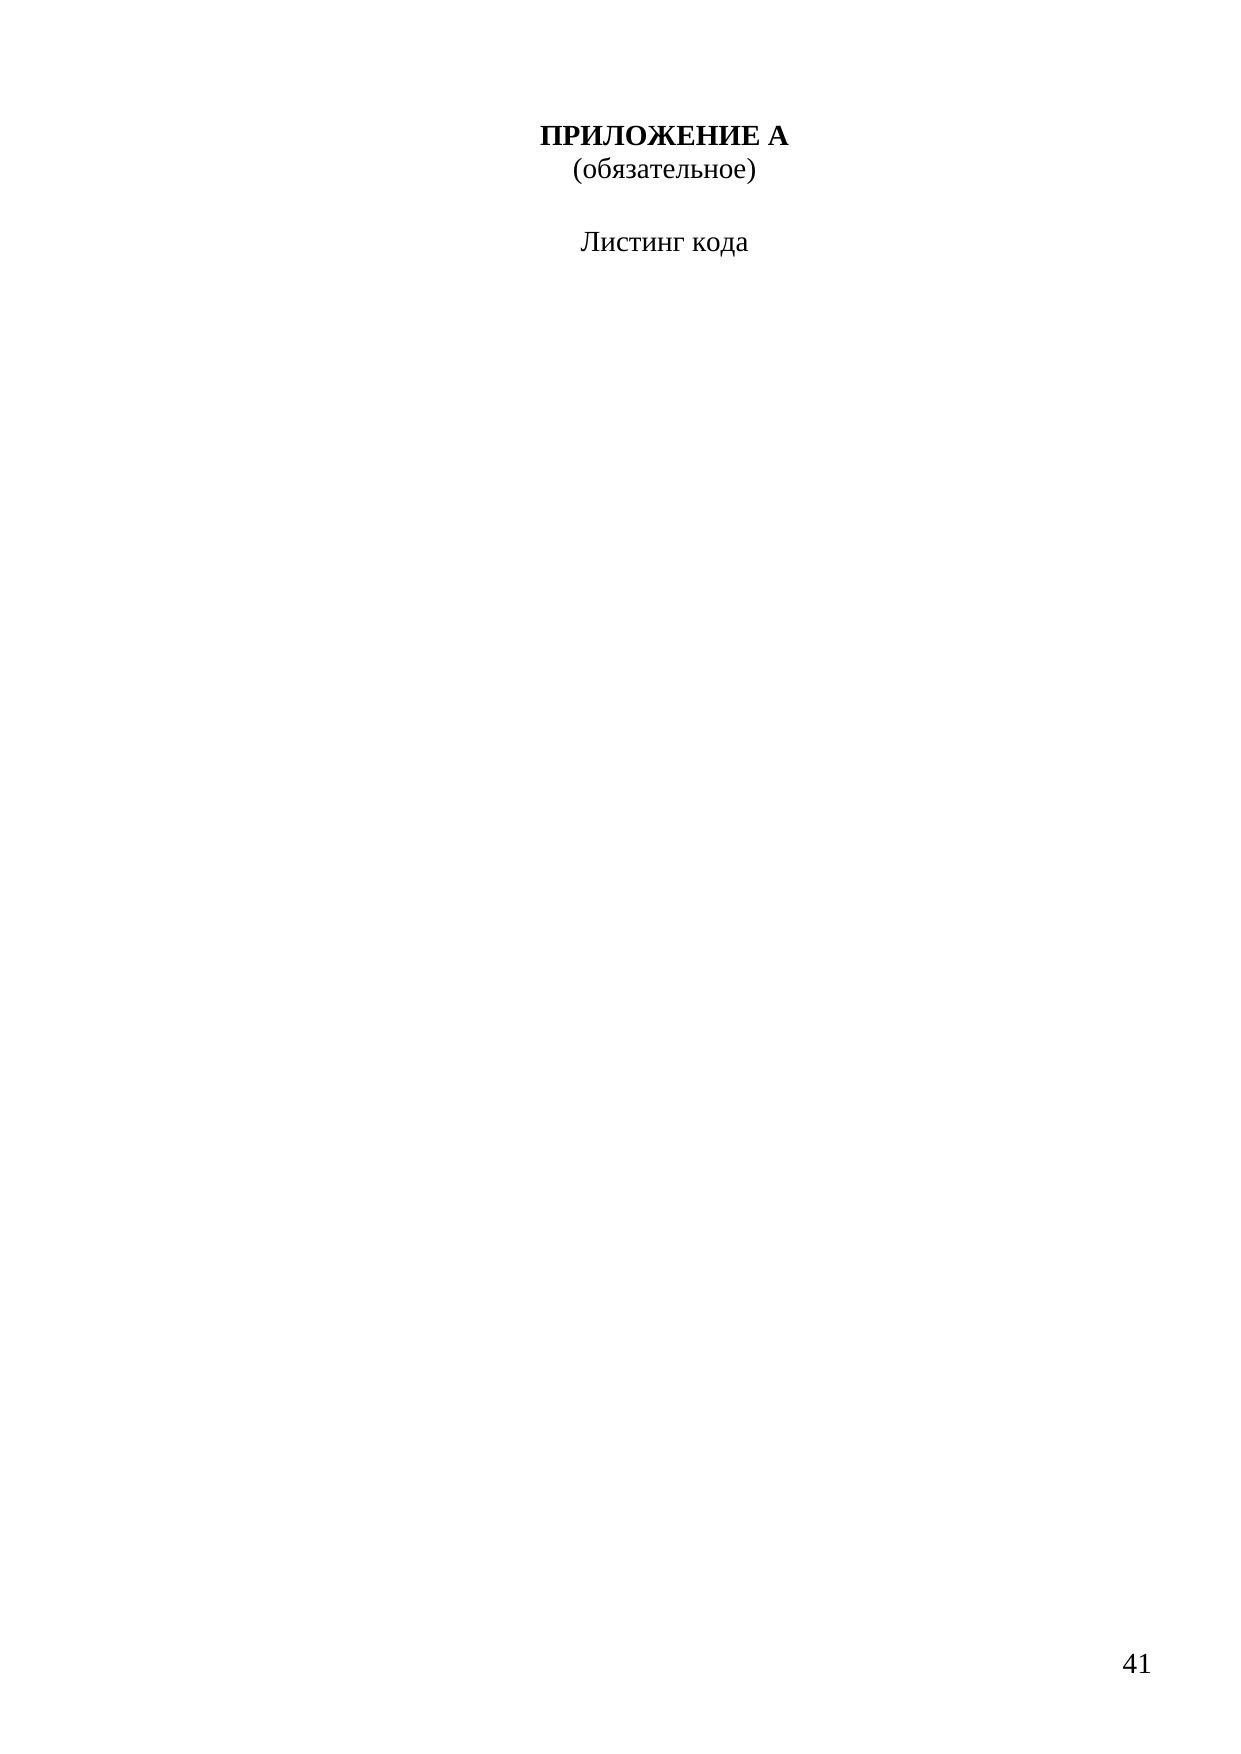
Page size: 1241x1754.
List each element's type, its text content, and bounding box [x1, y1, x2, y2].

subtitle ПРИЛОЖЕНИЕ А [177, 118, 1152, 152]
text (обязательное) [177, 152, 1152, 185]
text Листинг кода [177, 224, 1152, 257]
